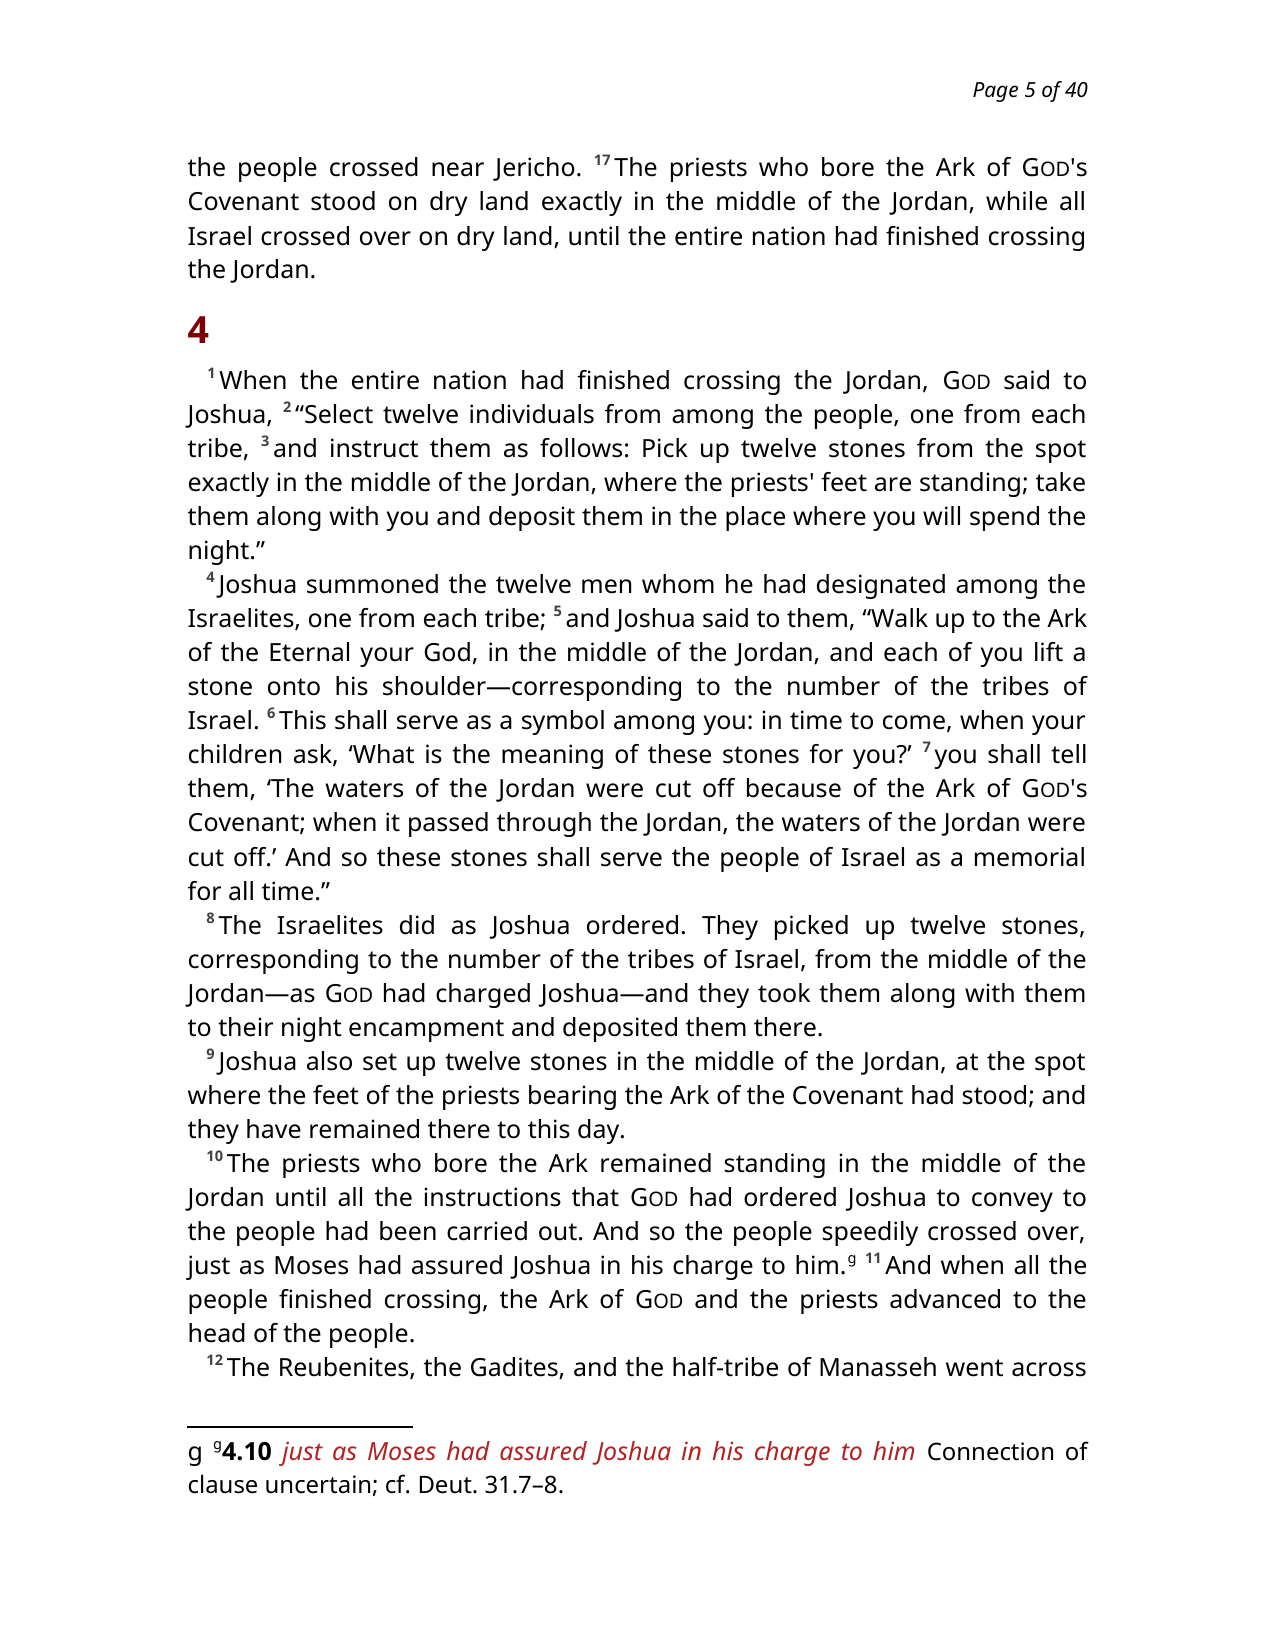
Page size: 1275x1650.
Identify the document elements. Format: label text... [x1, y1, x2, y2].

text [187, 1350, 1087, 1384]
text 1 When the entire nation had finished crossing the Jordan, God said to Joshua, 2 “Select twelve individuals from among the people, one from each tribe, 3 and instruct them as follows: Pick up twelve stones from the spot exactly in the middle of the Jordan, where the priests' feet are standing; take them along with you and deposit them in the place where you will spend the night.” [187, 362, 1087, 567]
text 4 Joshua summoned the twelve men whom he had designated among the Israelites, one from each tribe; 5 and Joshua said to them, “Walk up to the Ark of the Eternal your God, in the middle of the Jordan, and each of you lift a stone onto his shoulder—corresponding to the number of the tribes of Israel. 6 This shall serve as a symbol among you: in time to come, when your children ask, ‘What is the meaning of these stones for you?’ 7 you shall tell them, ‘The waters of the Jordan were cut off because of the Ark of God's Covenant; when it passed through the Jordan, the waters of the Jordan were cut off.’ And so these stones shall serve the people of Israel as a memorial for all time.” [187, 567, 1087, 907]
text 9 Joshua also set up twelve stones in the middle of the Jordan, at the spot where the feet of the priests bearing the Ark of the Covenant had stood; and they have remained there to this day. [187, 1043, 1087, 1146]
text 10 The priests who bore the Ark remained standing in the middle of the Jordan until all the instructions that God had ordered Joshua to convey to the people had been carried out. And so the people speedily crossed over, just as Moses had assured Joshua in his charge to him.g 11 And when all the people finished crossing, the Ark of God and the priests advanced to the head of the people. [187, 1146, 1087, 1350]
text 8 The Israelites did as Joshua ordered. They picked up twelve stones, corresponding to the number of the tribes of Israel, from the middle of the Jordan—as God had charged Joshua—and they took them along with them to their night encampment and deposited them there. [187, 907, 1087, 1043]
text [187, 150, 1087, 286]
text 4 [187, 303, 1087, 354]
